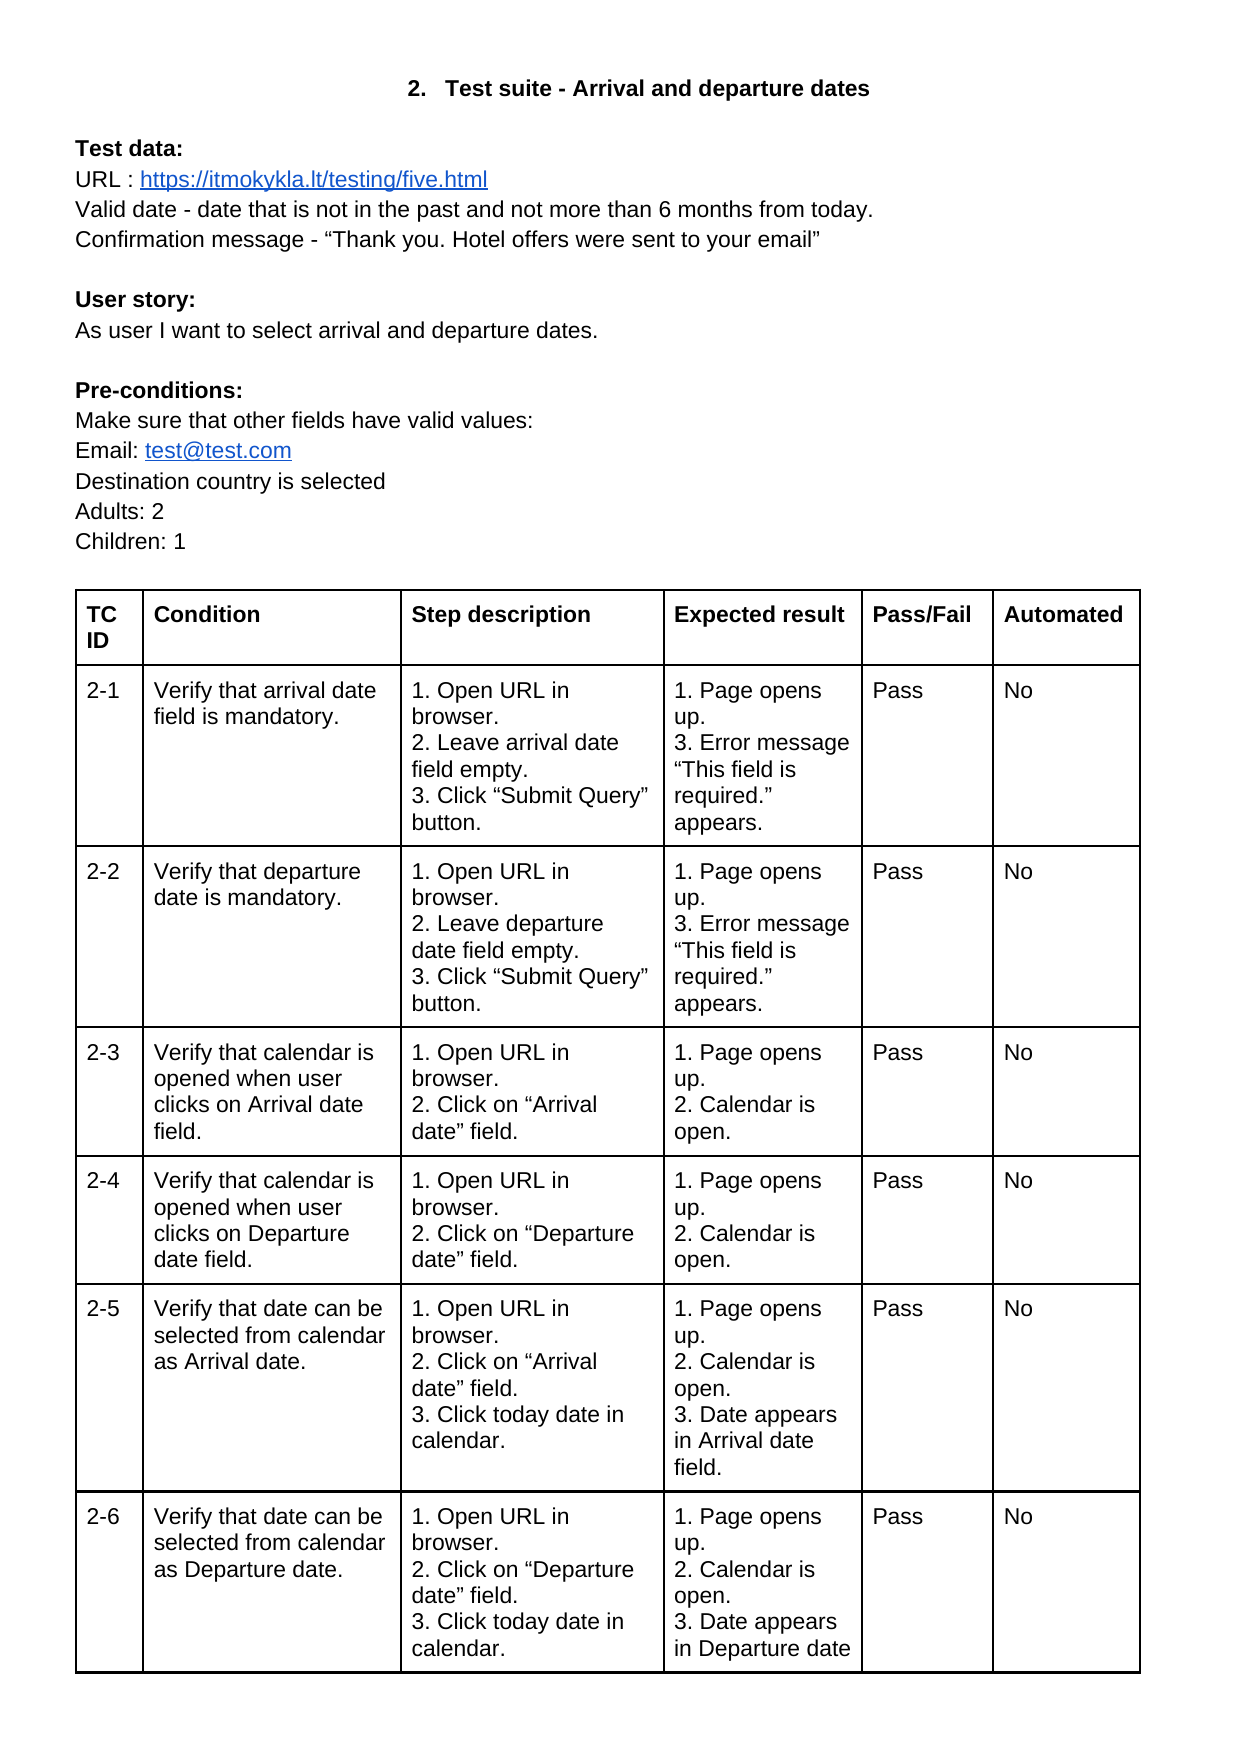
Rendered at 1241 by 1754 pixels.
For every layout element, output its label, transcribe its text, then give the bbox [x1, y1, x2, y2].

table_header Pass/Fail [863, 591, 992, 664]
text Pre-conditions: Make sure that other fields have valid values: Email: test@test.com Destination country is selected Adults: 2 Children: 1 [75, 377, 1165, 585]
table_cell 2-1 [77, 666, 142, 845]
table_cell Pass [863, 1157, 992, 1283]
table_cell 1. Page opens up. 3. Error message “This field is required.” appears. [665, 847, 861, 1026]
list Test suite - Arrival and departure dates [112, 75, 1165, 101]
text URL : https://itmokykla.lt/testing/five.html Valid date - date that is not in the past and not more than 6 months from today. Confirmation message - “Thank you. Hotel offers were sent to your email” [75, 166, 1165, 283]
table_cell 1. Page opens up. 3. Error message “This field is required.” appears. [665, 666, 861, 845]
table_cell Pass [863, 666, 992, 845]
table_cell No [994, 1493, 1139, 1671]
table_cell No [994, 1157, 1139, 1283]
table_cell 1. Page opens up. 2. Calendar is open. 3. Date appears in Arrival date field. [665, 1285, 861, 1490]
table_cell 2-4 [77, 1157, 142, 1283]
table_cell Verify that calendar is opened when user clicks on Arrival date field. [144, 1028, 400, 1154]
table_cell 1. Open URL in browser. 2. Leave arrival date field empty. 3. Click “Submit Query” button. [402, 666, 663, 845]
table_cell 1. Open URL in browser. 2. Click on “Departure date” field. [402, 1157, 663, 1283]
table_cell Pass [863, 1285, 992, 1490]
table_cell 2-6 [77, 1493, 142, 1671]
table_cell Pass [863, 847, 992, 1026]
table_cell 1. Open URL in browser. 2. Click on “Arrival date” field. 3. Click today date in calendar. [402, 1285, 663, 1490]
table_cell 2-2 [77, 847, 142, 1026]
table_cell No [994, 666, 1139, 845]
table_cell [144, 1493, 400, 1671]
table_header Expected result [665, 591, 861, 664]
table_cell Verify that arrival date field is mandatory. [144, 666, 400, 845]
table_cell 1. Open URL in browser. 2. Click on “Arrival date” field. [402, 1028, 663, 1154]
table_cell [402, 1493, 663, 1671]
text User story: As user I want to select arrival and departure dates. [75, 286, 1165, 343]
table_cell Pass [863, 1493, 992, 1671]
table_cell 1. Page opens up. 2. Calendar is open. [665, 1028, 861, 1154]
table_cell 2-3 [77, 1028, 142, 1154]
table_header TC ID [77, 591, 142, 664]
table_cell No [994, 1285, 1139, 1490]
table_cell 2-5 [77, 1285, 142, 1490]
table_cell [665, 1493, 861, 1671]
table_header Condition [144, 591, 400, 664]
table_cell No [994, 847, 1139, 1026]
table_cell 1. Page opens up. 2. Calendar is open. [665, 1157, 861, 1283]
table_cell Verify that departure date is mandatory. [144, 847, 400, 1026]
table_cell Verify that date can be selected from calendar as Arrival date. [144, 1285, 400, 1490]
table_cell 1. Open URL in browser. 2. Leave departure date field empty. 3. Click “Submit Query” button. [402, 847, 663, 1026]
text Test data: [75, 105, 1165, 162]
table_cell No [994, 1028, 1139, 1154]
table_cell Pass [863, 1028, 992, 1154]
table_cell Verify that calendar is opened when user clicks on Departure date field. [144, 1157, 400, 1283]
table_header Automated [994, 591, 1139, 664]
table_header Step description [402, 591, 663, 664]
